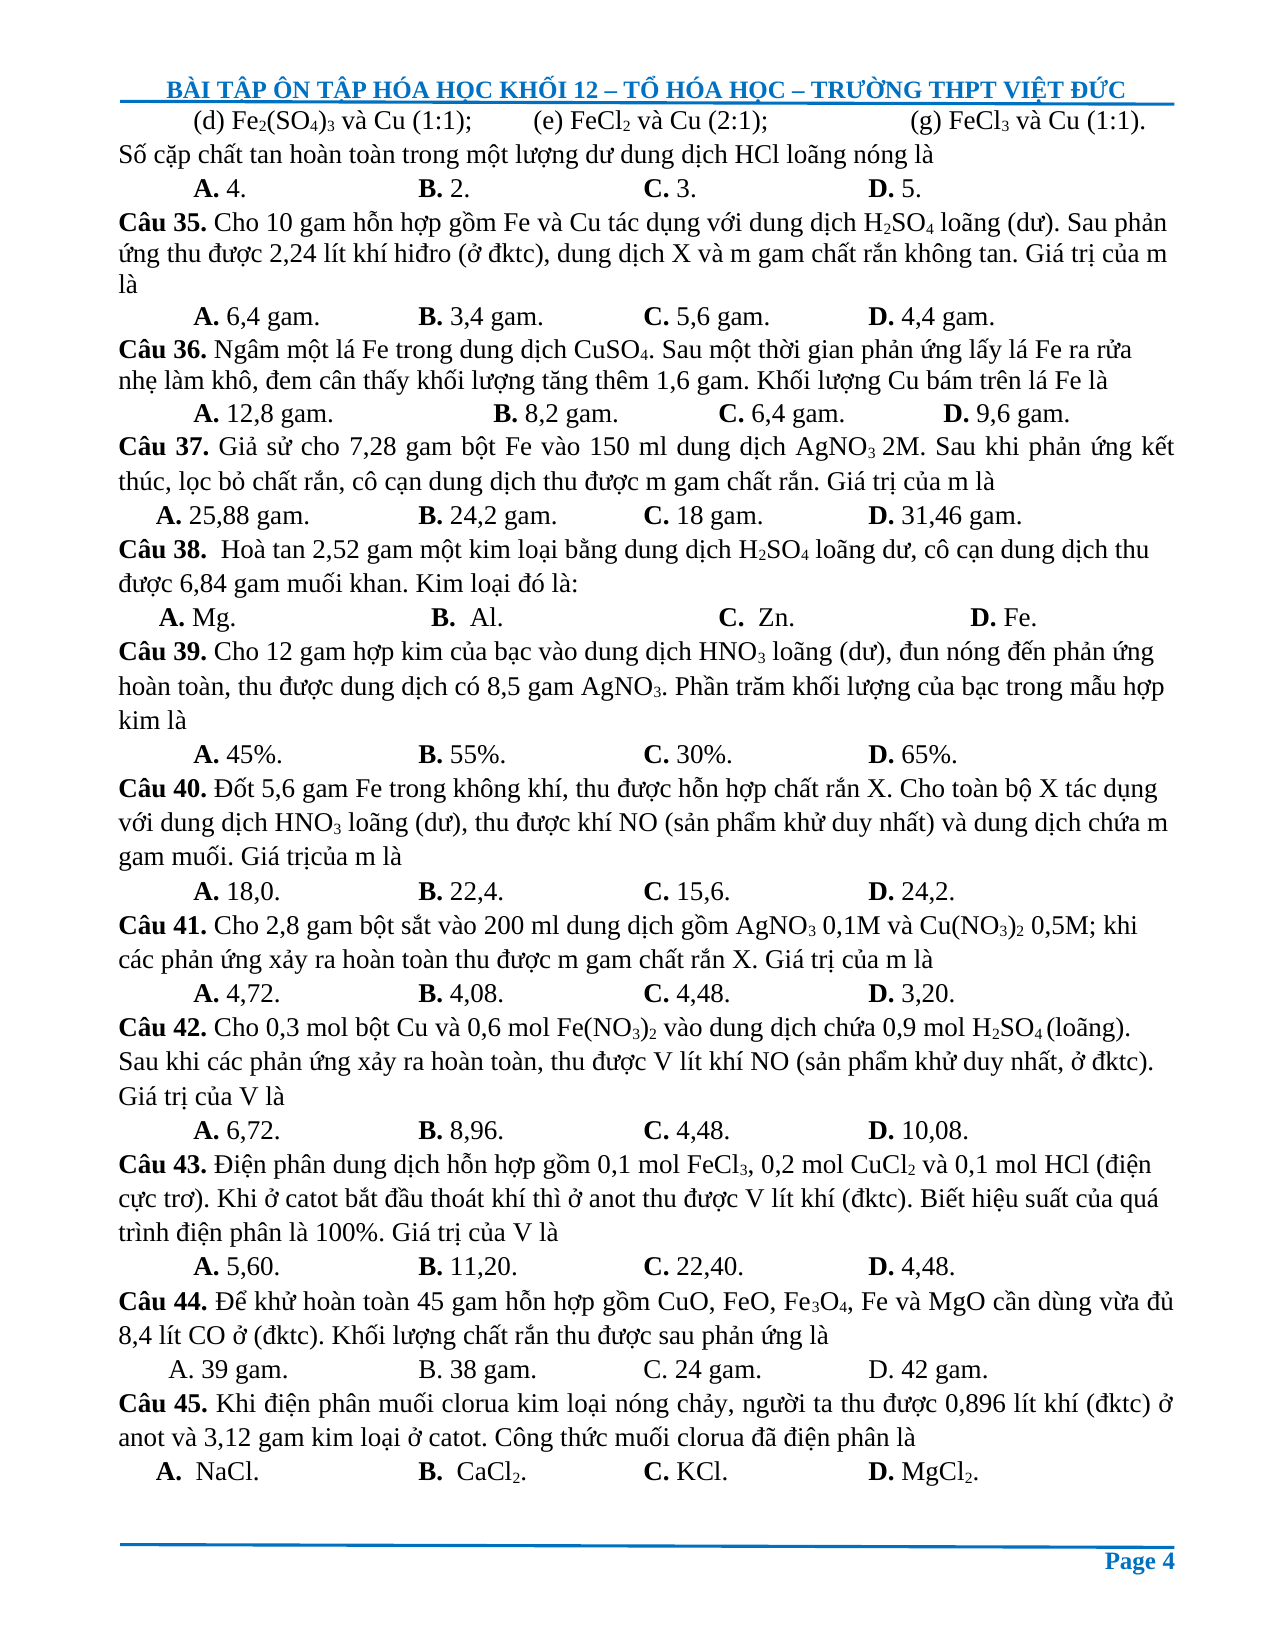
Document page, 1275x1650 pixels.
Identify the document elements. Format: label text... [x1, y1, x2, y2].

text Câu 39. Cho 12 gam hợp kim của bạc vào dung dịch HNO3 loãng (dư), đun nóng đến phản ứng hoàn toàn, thu được dung dịch có 8,5 gam AgNO3. Phần trăm khối lượng của bạc trong mẫu hợp kim là [118, 636, 1174, 735]
text A. 6,72. B. 8,96. C. 4,48. D. 10,08. [118, 1114, 1174, 1145]
text Câu 44. Để khử hoàn toàn 45 gam hỗn hợp gồm CuO, FeO, Fe3O4, Fe và MgO cần dùng vừa đủ 8,4 lít CO ở (đktc). Khối lượng chất rắn thu được sau phản ứng là [118, 1285, 1174, 1350]
text Câu 38. Hoà tan 2,52 gam một kim loại bằng dung dịch H2SO4 loãng dư, cô cạn dung dịch thu được 6,84 gam muối khan. Kim loại đó là: [118, 533, 1174, 598]
text A. 25,88 gam. B. 24,2 gam. C. 18 gam. D. 31,46 gam. [118, 499, 1174, 530]
text Câu 35. Cho 10 gam hỗn hợp gồm Fe và Cu tác dụng với dung dịch H2SO4 loãng (dư). Sau phản ứng thu được 2,24 lít khí hiđro (ở đktc), dung dịch X và m gam chất rắn không tan. Giá trị của m là [118, 206, 1174, 300]
text A. 12,8 gam. B. 8,2 gam. C. 6,4 gam. D. 9,6 gam. [118, 397, 1174, 428]
text A. 18,0. B. 22,4. C. 15,6. D. 24,2. [118, 875, 1174, 906]
text Số cặp chất tan hoàn toàn trong một lượng dư dung dịch HCl loãng nóng là [118, 138, 1174, 169]
text Câu 37. Giả sử cho 7,28 gam bột Fe vào 150 ml dung dịch AgNO3 2M. Sau khi phản ứng kết thúc, lọc bỏ chất rắn, cô cạn dung dịch thu được m gam chất rắn. Giá trị của m là [118, 431, 1174, 496]
text Câu 36. Ngâm một lá Fe trong dung dịch CuSO4. Sau một thời gian phản ứng lấy lá Fe ra rửa nhẹ làm khô, đem cân thấy khối lượng tăng thêm 1,6 gam. Khối lượng Cu bám trên lá Fe là [118, 333, 1174, 395]
text A. 4. B. 2. C. 3. D. 5. [118, 172, 1174, 203]
text A. 39 gam. B. 38 gam. C. 24 gam. D. 42 gam. [118, 1353, 1174, 1384]
text Câu 40. Đốt 5,6 gam Fe trong không khí, thu được hỗn hợp chất rắn X. Cho toàn bộ X tác dụng với dung dịch HNO3 loãng (dư), thu được khí NO (sản phẩm khử duy nhất) và dung dịch chứa m gam muối. Giá trịcủa m là [118, 772, 1174, 872]
text Câu 41. Cho 2,8 gam bột sắt vào 200 ml dung dịch gồm AgNO3 0,1M và Cu(NO3)2 0,5M; khi các phản ứng xảy ra hoàn toàn thu được m gam chất rắn X. Giá trị của m là [118, 909, 1174, 974]
text Câu 43. Điện phân dung dịch hỗn hợp gồm 0,1 mol FeCl3, 0,2 mol CuCl2 và 0,1 mol HCl (điện cực trơ). Khi ở catot bắt đầu thoát khí thì ở anot thu được V lít khí (đktc). Biết hiệu suất của quá trình điện phân là 100%. Giá trị của V là [118, 1148, 1174, 1247]
text A. 6,4 gam. B. 3,4 gam. C. 5,6 gam. D. 4,4 gam. [118, 300, 1174, 331]
text A. Mg. B. Al. C. Zn. D. Fe. [118, 601, 1174, 632]
text A. 45%. B. 55%. C. 30%. D. 65%. [118, 738, 1174, 769]
text A. 5,60. B. 11,20. C. 22,40. D. 4,48. [118, 1251, 1174, 1282]
text A. NaCl. B. CaCl2. C. KCl. D. MgCl2. [118, 1456, 1174, 1487]
text (d) Fe2(SO4)3 và Cu (1:1); (e) FeCl2 và Cu (2:1); (g) FeCl3 và Cu (1:1). [118, 104, 1174, 135]
text Câu 42. Cho 0,3 mol bột Cu và 0,6 mol Fe(NO3)2 vào dung dịch chứa 0,9 mol H2SO4 (loãng). Sau khi các phản ứng xảy ra hoàn toàn, thu được V lít khí NO (sản phẩm khử duy nhất, ở đktc). Giá trị của V là [118, 1011, 1174, 1111]
text A. 4,72. B. 4,08. C. 4,48. D. 3,20. [118, 977, 1174, 1008]
text Câu 45. Khi điện phân muối clorua kim loại nóng chảy, người ta thu được 0,896 lít khí (đktc) ở anot và 3,12 gam kim loại ở catot. Công thức muối clorua đã điện phân là [118, 1387, 1174, 1452]
